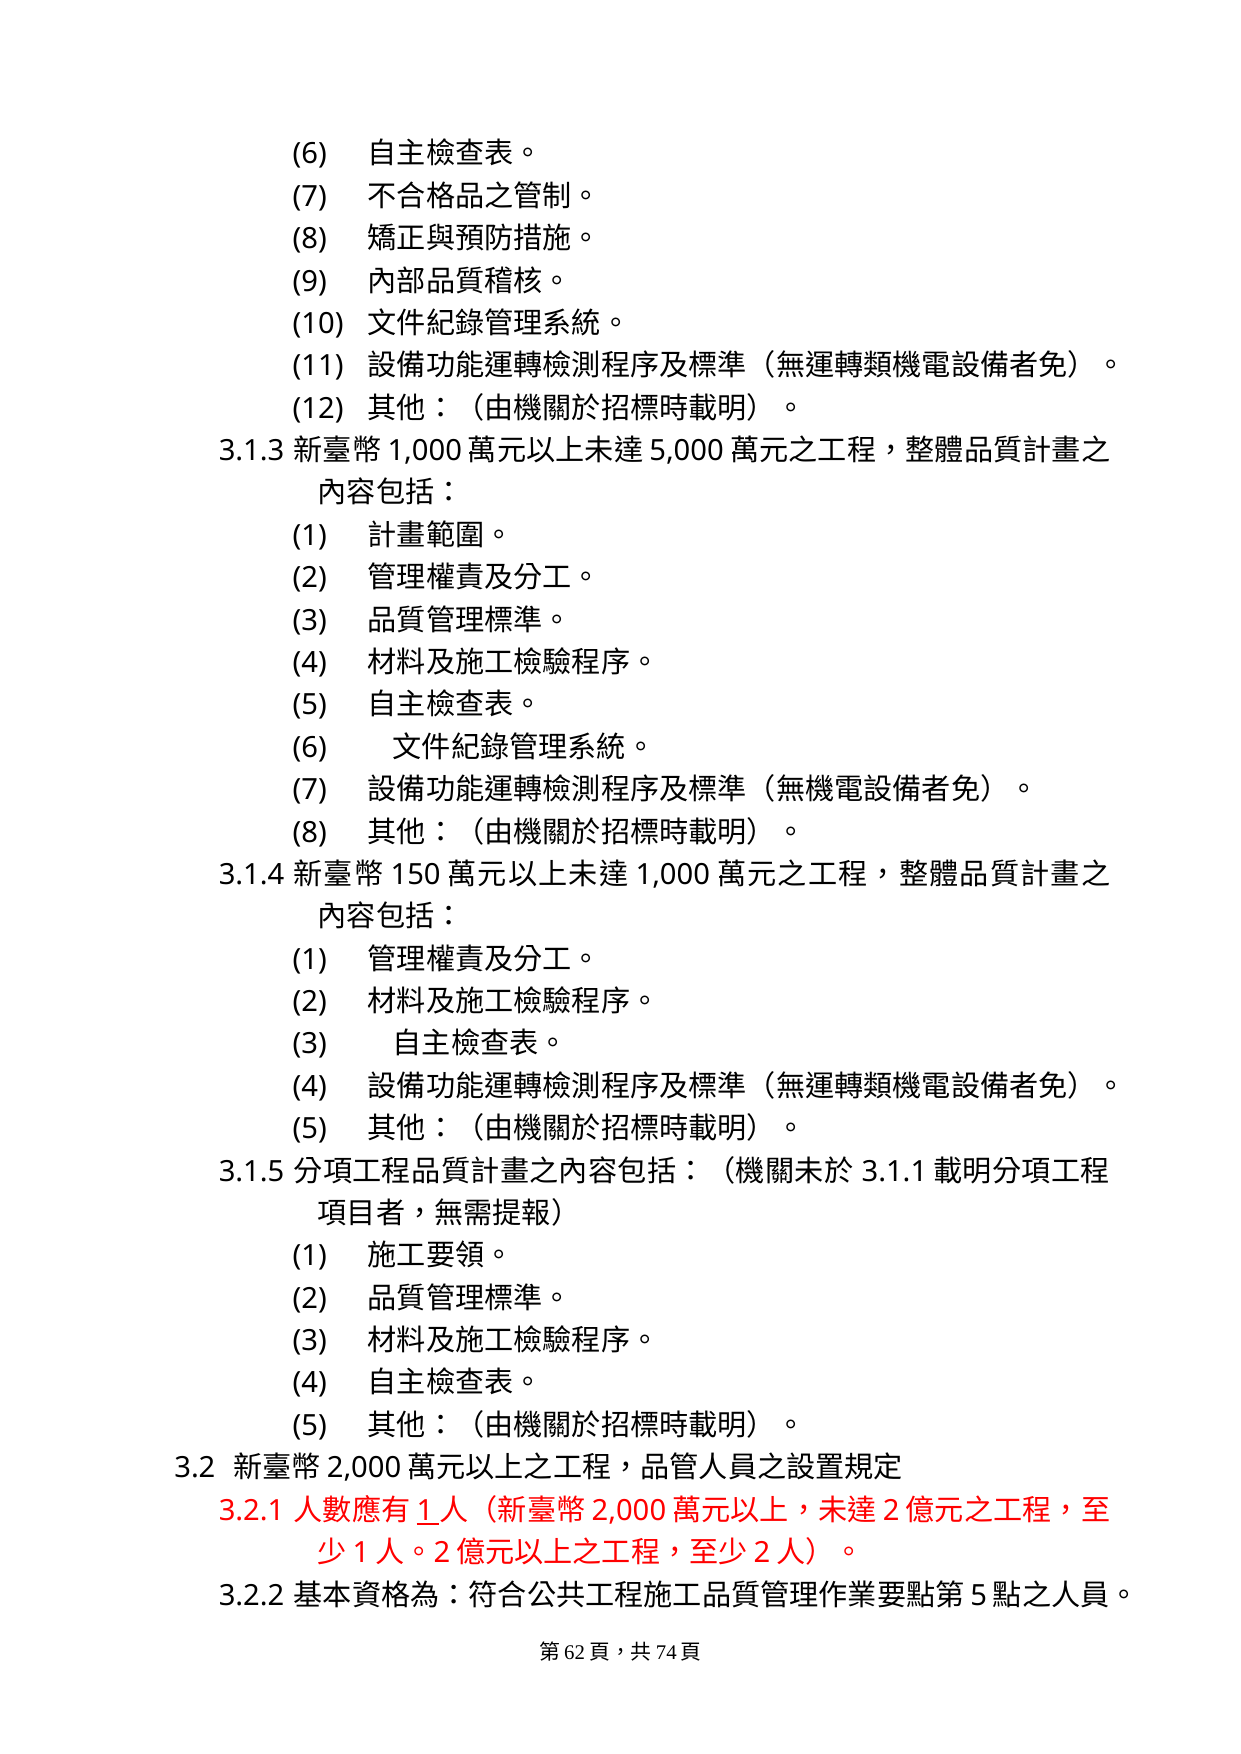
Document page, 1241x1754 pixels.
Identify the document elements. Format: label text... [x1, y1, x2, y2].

list 自主檢查表。 [292, 681, 1110, 723]
list 品質管理標準。 [292, 596, 1110, 638]
list 其他：（由機關於招標時載明）。 [292, 1105, 1110, 1147]
list 施工要領。 [292, 1232, 1110, 1274]
list 其他：（由機關於招標時載明）。 [292, 808, 1110, 851]
list 設備功能運轉檢測程序及標準（無運轉類機電設備者免）。 [292, 342, 1110, 384]
list 新臺幣1,000萬元以上未達5,000萬元之工程，整體品質計畫之內容包括： [218, 427, 1110, 511]
list 不合格品之管制。 [292, 172, 1110, 215]
list 材料及施工檢驗程序。 [292, 638, 1110, 681]
list 文件紀錄管理系統。 [292, 299, 1110, 342]
list 其他：（由機關於招標時載明）。 [292, 384, 1110, 427]
list 設備功能運轉檢測程序及標準（無機電設備者免）。 [292, 766, 1110, 808]
list 人數應有1人（新臺幣2,000萬元以上，未達2億元之工程，至少1人。2億元以上之工程，至少2人）。 [218, 1486, 1110, 1571]
list 品質管理標準。 [292, 1274, 1110, 1317]
list 文件紀錄管理系統。 [292, 723, 1110, 766]
list 矯正與預防措施。 [292, 215, 1110, 257]
list 自主檢查表。 [292, 130, 1110, 172]
list 材料及施工檢驗程序。 [292, 1317, 1110, 1359]
list 自主檢查表。 [292, 1359, 1110, 1401]
list 自主檢查表。 [292, 1020, 1110, 1062]
list 管理權責及分工。 [292, 935, 1110, 978]
list 新臺幣2,000萬元以上之工程，品管人員之設置規定 [174, 1444, 1110, 1486]
list 計畫範圍。 [292, 511, 1110, 554]
list 基本資格為：符合公共工程施工品質管理作業要點第5點之人員。 [218, 1571, 1110, 1613]
list 管理權責及分工。 [292, 554, 1110, 596]
list 分項工程品質計畫之內容包括：（機關未於載明分項工程項目者，無需提報） [218, 1147, 1110, 1232]
list 新臺幣150萬元以上未達1,000萬元之工程，整體品質計畫之內容包括： [218, 851, 1110, 935]
list 設備功能運轉檢測程序及標準（無運轉類機電設備者免）。 [292, 1062, 1110, 1105]
list 材料及施工檢驗程序。 [292, 978, 1110, 1020]
list 其他：（由機關於招標時載明）。 [292, 1401, 1110, 1444]
list 內部品質稽核。 [292, 257, 1110, 299]
